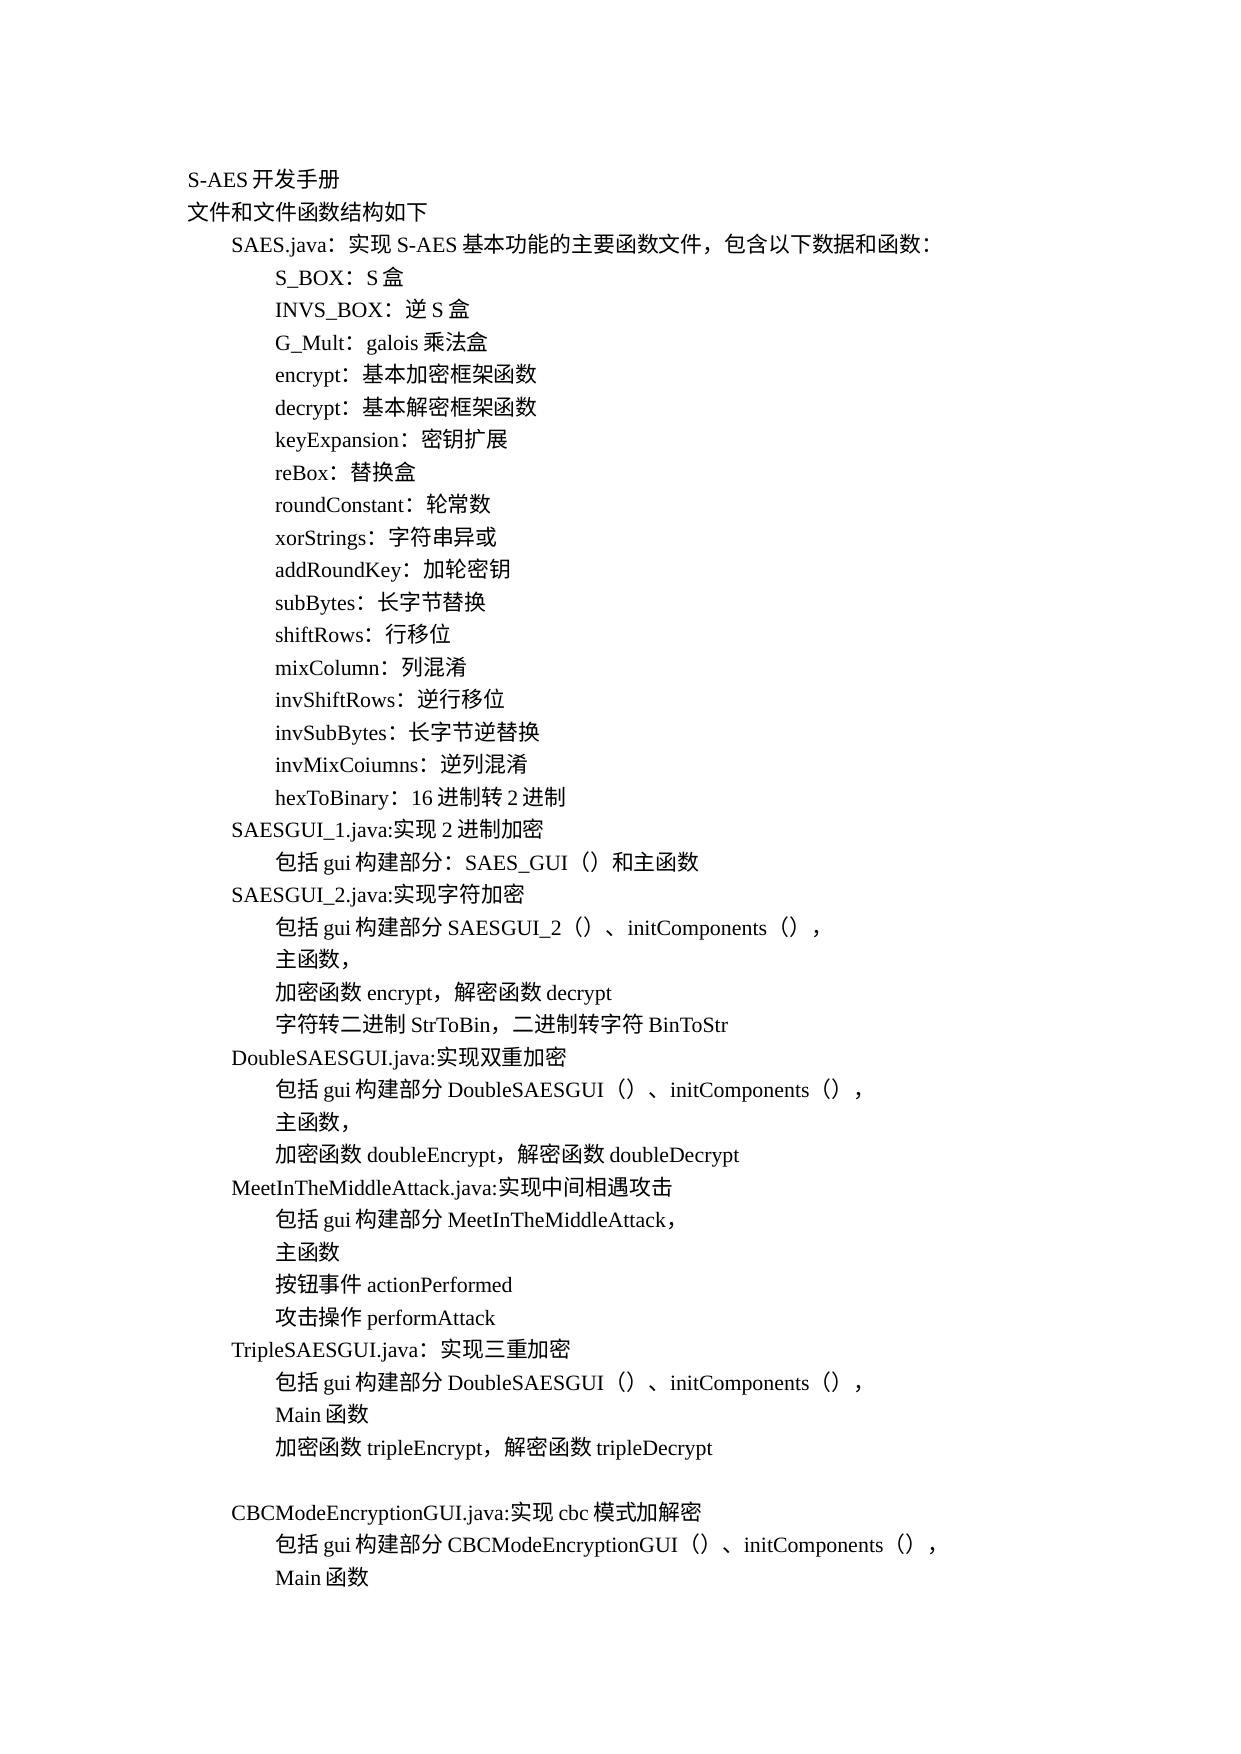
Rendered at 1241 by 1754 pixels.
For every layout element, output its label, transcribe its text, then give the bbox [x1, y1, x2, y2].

text 包括gui构建部分CBCModeEncryptionGUI（）、initComponents（）， [231, 1527, 1053, 1559]
text 按钮事件actionPerformed [187, 1267, 1053, 1299]
text 包括gui构建部分：SAES_GUI（）和主函数 [187, 844, 1053, 877]
text INVS_BOX：逆S盒 [187, 292, 1053, 324]
text SAESGUI_2.java:实现字符加密 [187, 877, 1053, 909]
text 包括gui构建部分MeetInTheMiddleAttack， [187, 1202, 1053, 1234]
text 包括gui构建部分DoubleSAESGUI（）、initComponents（）， [231, 1364, 1053, 1397]
text 加密函数encrypt，解密函数decrypt [231, 974, 1053, 1007]
text invShiftRows：逆行移位 [187, 682, 1053, 714]
text decrypt：基本解密框架函数 [187, 389, 1053, 422]
text 文件和文件函数结构如下 [187, 194, 1053, 227]
text mixColumn：列混淆 [187, 649, 1053, 682]
text addRoundKey：加轮密钥 [187, 552, 1053, 584]
text 包括gui构建部分DoubleSAESGUI（）、initComponents（）， [187, 1072, 1053, 1104]
text S_BOX：S盒 [187, 259, 1053, 292]
text encrypt：基本加密框架函数 [187, 357, 1053, 389]
text DoubleSAESGUI.java:实现双重加密 [187, 1039, 1053, 1072]
text shiftRows：行移位 [187, 617, 1053, 649]
text TripleSAESGUI.java：实现三重加密 [187, 1332, 1053, 1364]
text G_Mult：galois乘法盒 [187, 324, 1053, 357]
text Main函数 [231, 1397, 1053, 1429]
text S-AES开发手册 [187, 162, 1053, 194]
text 加密函数tripleEncrypt，解密函数tripleDecrypt [231, 1429, 1053, 1462]
text keyExpansion：密钥扩展 [187, 422, 1053, 454]
text reBox：替换盒 [187, 454, 1053, 487]
text invMixCoiumns：逆列混淆 [187, 747, 1053, 779]
text 加密函数doubleEncrypt，解密函数doubleDecrypt [231, 1137, 1053, 1169]
text 主函数， [231, 942, 1053, 974]
text 攻击操作performAttack [187, 1299, 1053, 1332]
text hexToBinary：16进制转2进制 [187, 779, 1053, 812]
text xorStrings：字符串异或 [187, 519, 1053, 552]
text subBytes：长字节替换 [187, 584, 1053, 617]
text MeetInTheMiddleAttack.java:实现中间相遇攻击 [187, 1169, 1053, 1202]
text invSubBytes：长字节逆替换 [187, 714, 1053, 747]
text SAESGUI_1.java:实现2进制加密 [187, 812, 1053, 844]
text 主函数， [231, 1104, 1053, 1137]
text 主函数 [187, 1234, 1053, 1267]
text Main函数 [231, 1559, 1053, 1592]
text CBCModeEncryptionGUI.java:实现cbc模式加解密 [187, 1494, 1053, 1527]
text 字符转二进制StrToBin，二进制转字符BinToStr [231, 1007, 1053, 1039]
text SAES.java：实现S-AES基本功能的主要函数文件，包含以下数据和函数： [187, 227, 1053, 259]
text 包括gui构建部分SAESGUI_2（）、initComponents（）， [187, 909, 1053, 942]
text roundConstant：轮常数 [187, 487, 1053, 519]
